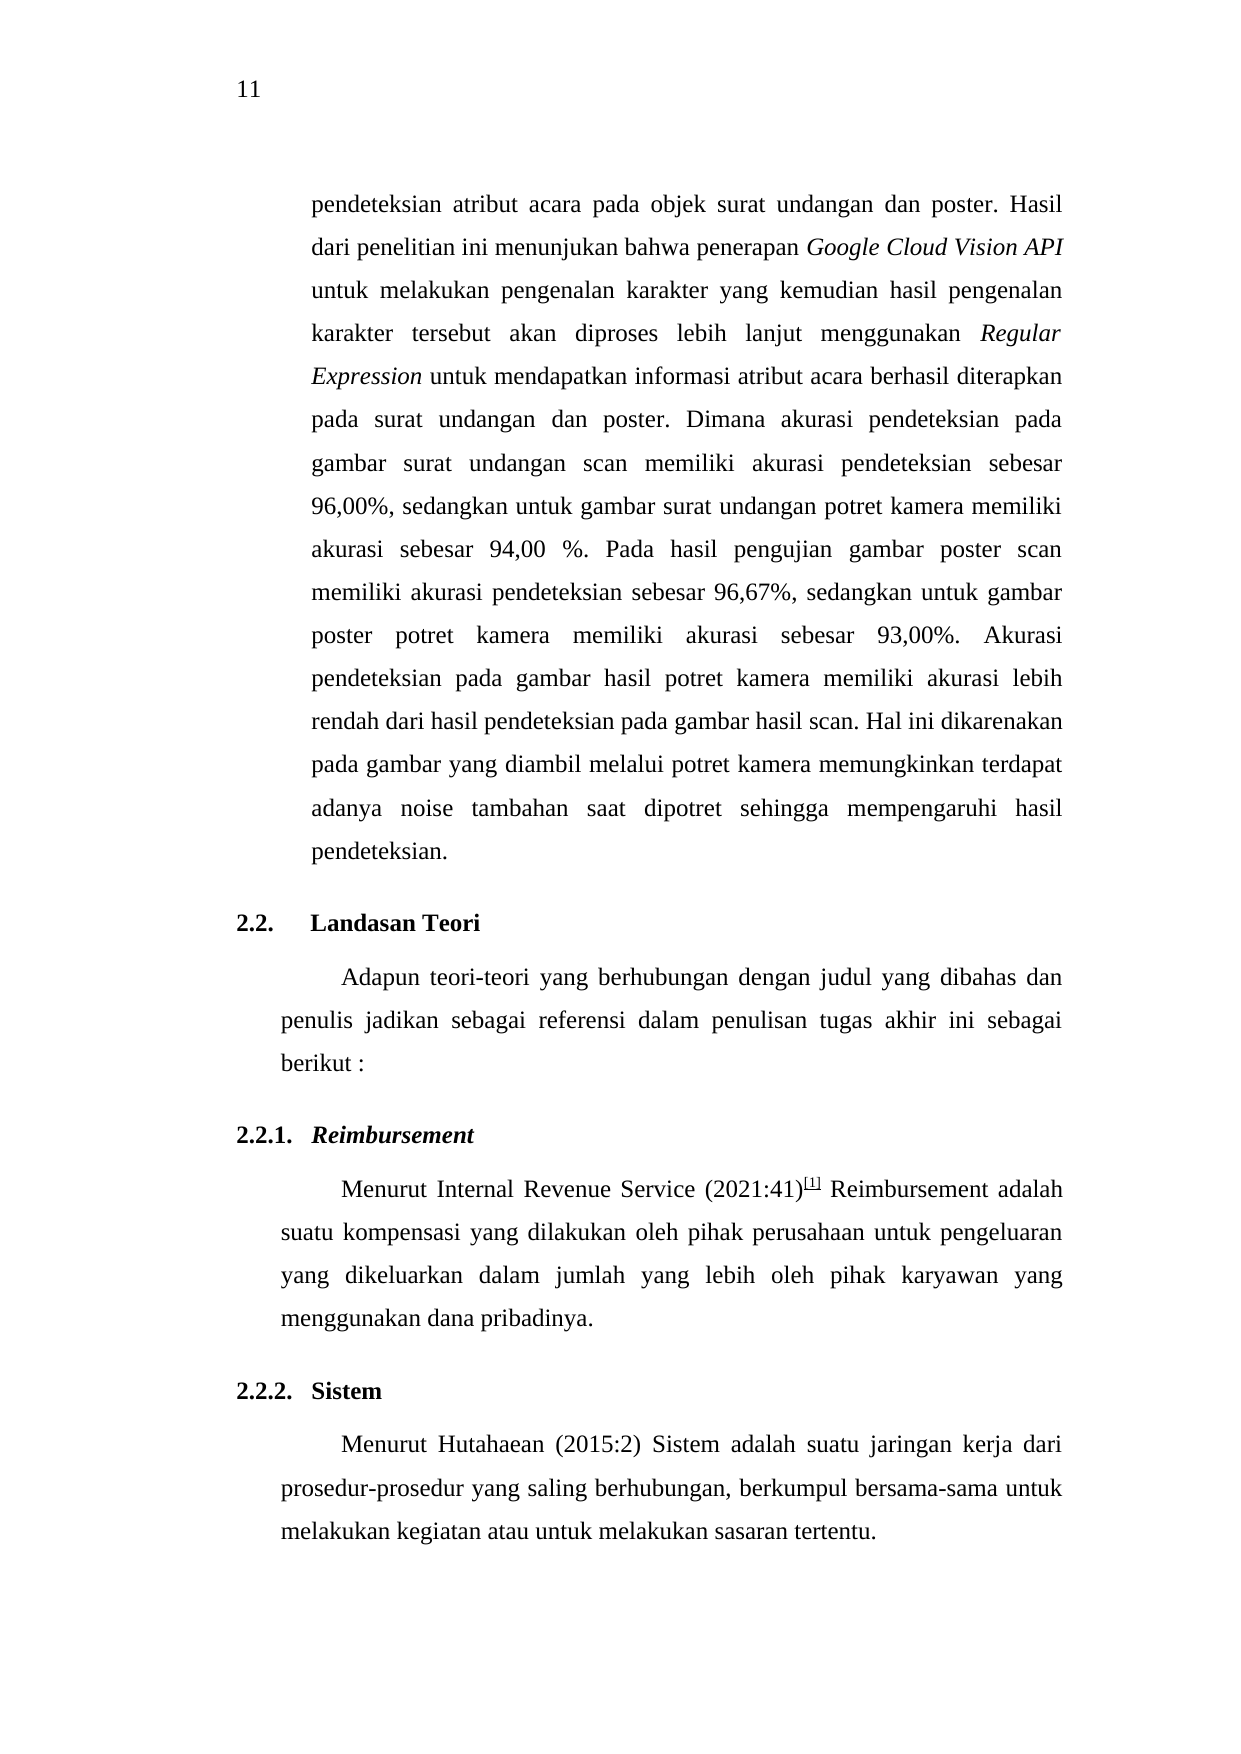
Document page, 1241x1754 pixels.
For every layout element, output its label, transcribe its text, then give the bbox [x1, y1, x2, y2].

subtitle Reimbursement [236, 1120, 1063, 1149]
subtitle Landasan Teori [236, 908, 1063, 937]
list Adapun teori-teori yang berhubungan dengan judul yang dibahas dan penulis jadikan sebagai referensi dalam penulisan tugas akhir ini sebagai berikut : [281, 962, 1063, 1077]
subtitle Sistem [236, 1376, 1063, 1404]
text Menurut Internal Revenue Service (2021:41)[1] Reimbursement adalah suatu kompensasi yang dilakukan oleh pihak perusahaan untuk pengeluaran yang dikeluarkan dalam jumlah yang lebih oleh pihak karyawan yang menggunakan dana pribadinya. [281, 1174, 1063, 1332]
